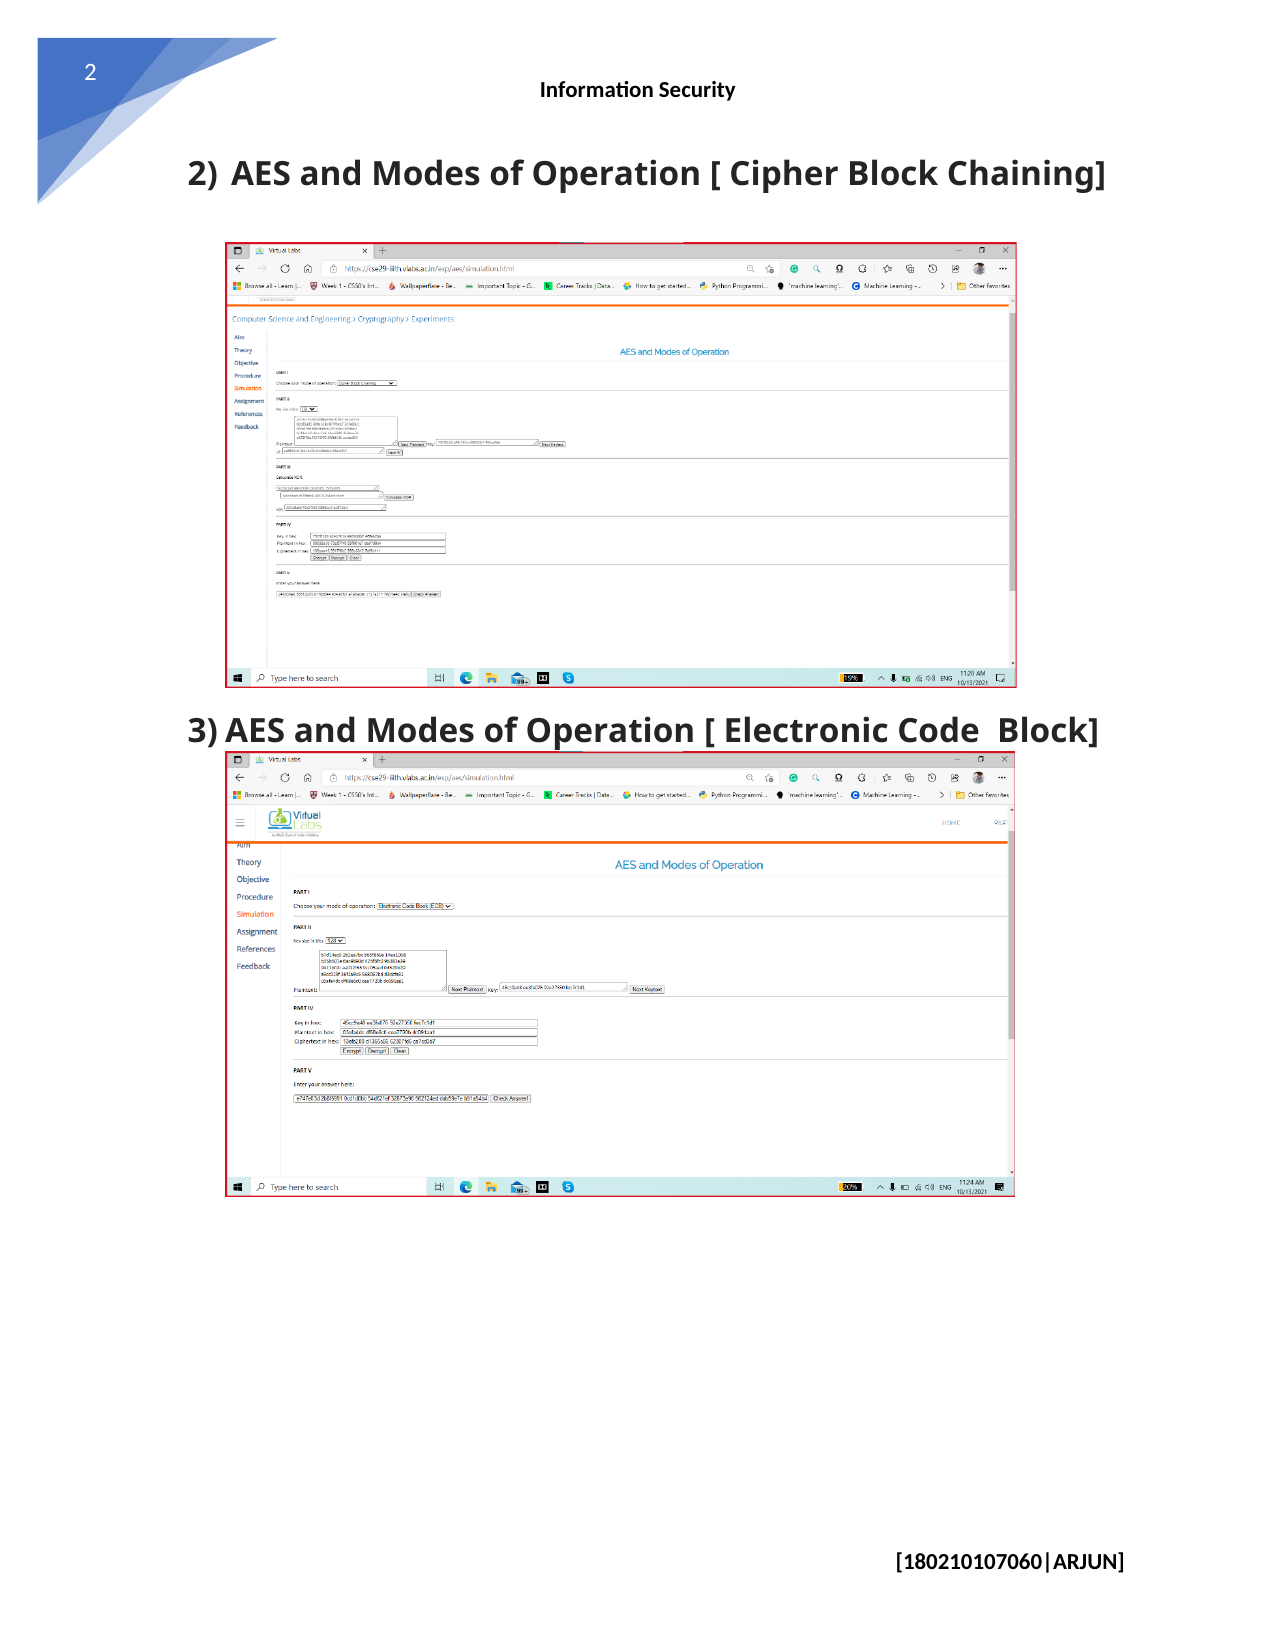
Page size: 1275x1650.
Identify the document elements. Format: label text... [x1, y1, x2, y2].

picture [225, 751, 1015, 1197]
list AES and Modes of Operation [ Electronic Code Block] [187, 706, 1125, 752]
picture [37, 37, 279, 206]
list AES and Modes of Operation [ Cipher Block Chaining] [187, 150, 1125, 195]
picture [225, 242, 1017, 688]
